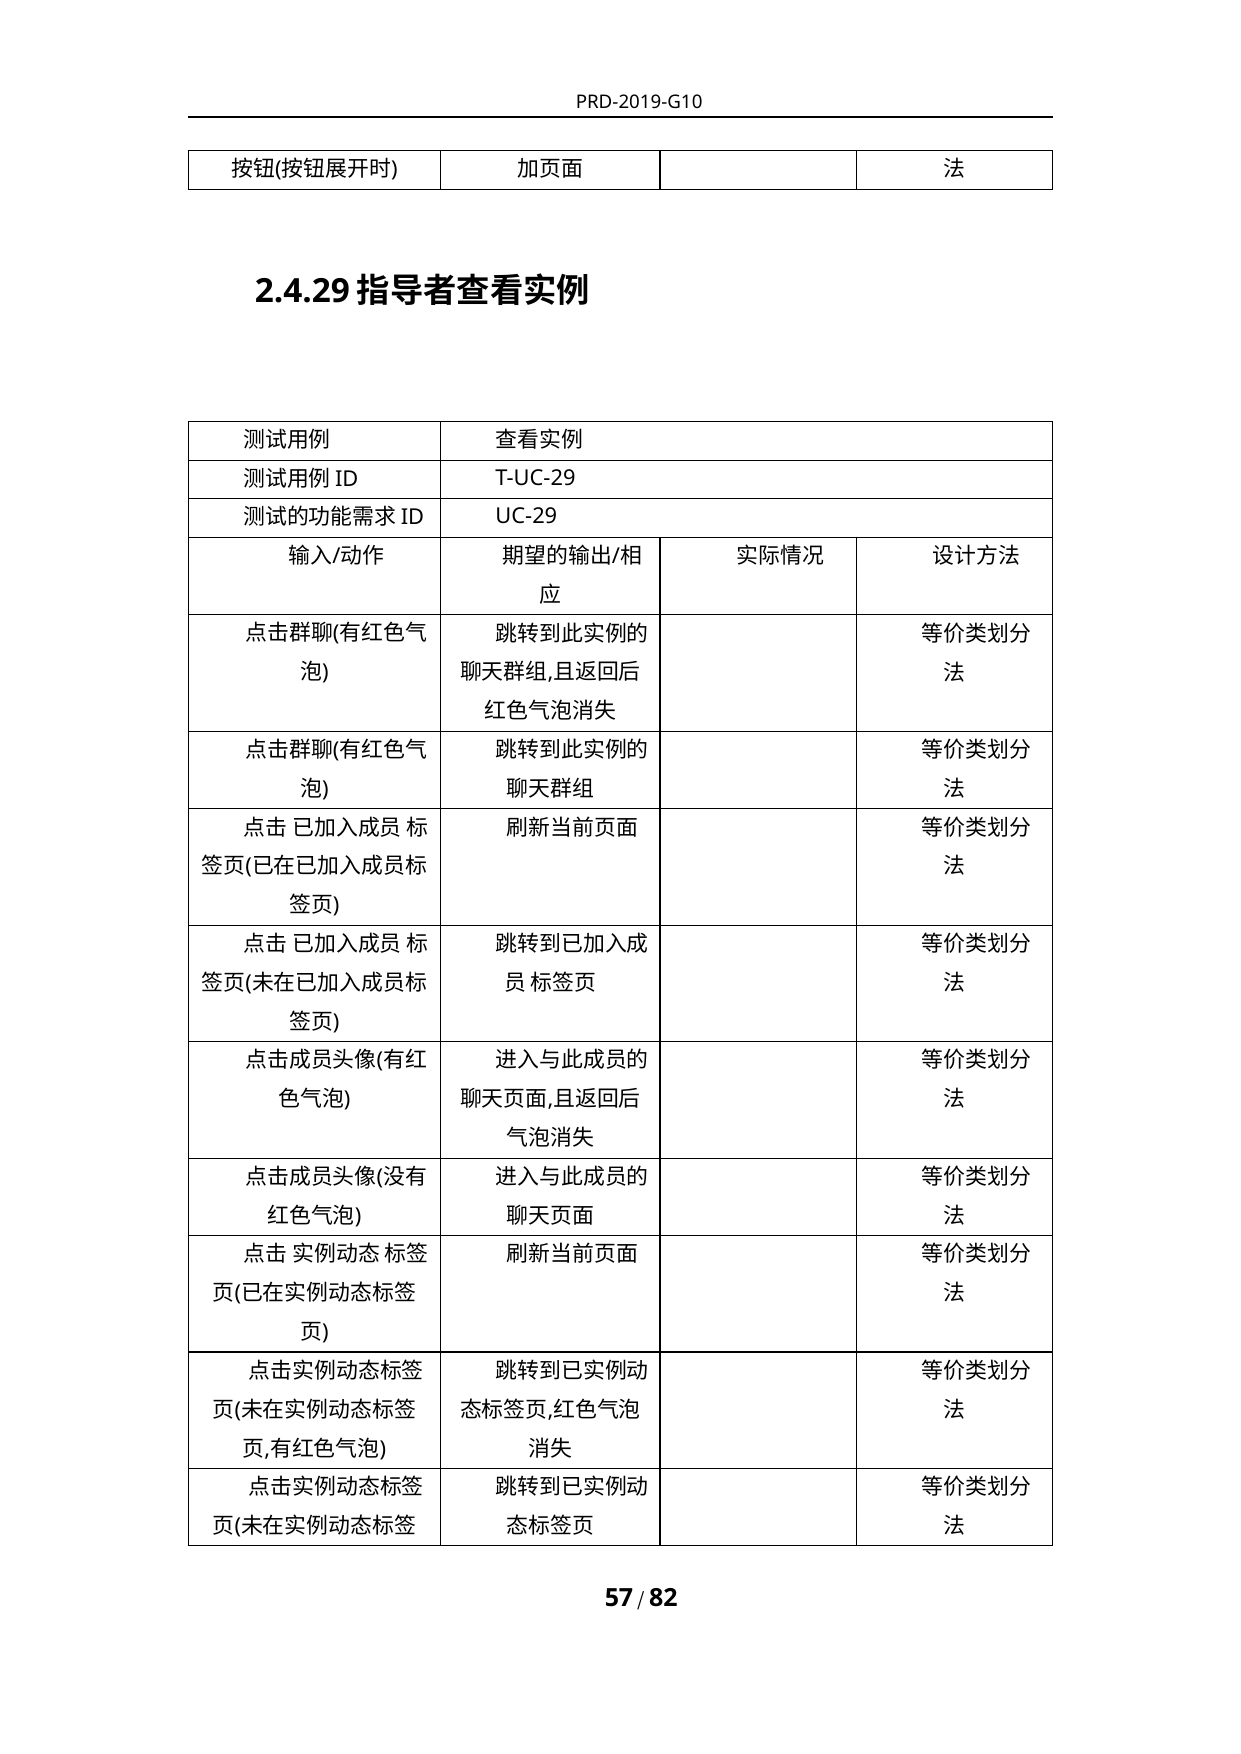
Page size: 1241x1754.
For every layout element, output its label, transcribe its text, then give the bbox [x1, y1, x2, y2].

table_cell UC-29 [441, 499, 1052, 537]
table_cell 刷新当前页面 [441, 809, 659, 924]
table_cell 点击实例动态标签页(未在实例动态标签页,有红色气泡) [189, 1353, 440, 1468]
table_cell 等价类划分法 [857, 1353, 1052, 1468]
table_cell 进入与此成员的聊天页面 [441, 1159, 659, 1235]
table_cell 等价类划分法 [857, 732, 1052, 808]
table_cell 跳转到已实例动态标签页 [441, 1469, 659, 1545]
table_cell [661, 1353, 856, 1468]
table_cell 实际情况 [661, 538, 856, 614]
table_cell 等价类划分法 [857, 151, 1052, 188]
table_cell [189, 1469, 440, 1545]
table_cell 等价类划分法 [857, 1042, 1052, 1157]
table_cell 点击群聊(有红色气泡) [189, 732, 440, 808]
table_cell [661, 151, 856, 188]
table_cell [661, 926, 856, 1041]
table_cell 跳转到已加入成员 标签页 [441, 926, 659, 1041]
table_cell 点击 已加入成员 标签页(已在已加入成员标签页) [189, 809, 440, 924]
table_cell 跳转到已实例动态标签页,红色气泡消失 [441, 1353, 659, 1468]
table_cell 测试的功能需求ID [189, 499, 440, 537]
table_cell 点击群聊(有红色气泡) [189, 615, 440, 731]
table_cell 测试用例ID [189, 461, 440, 498]
table_cell 点击成员头像(没有红色气泡) [189, 1159, 440, 1235]
table_cell 等价类划分法 [857, 615, 1052, 731]
table_cell 点击批量添加按钮按钮(按钮展开时) [189, 151, 440, 188]
table_cell [661, 615, 856, 731]
table_cell 期望的输出/相应 [441, 538, 659, 614]
table_cell 等价类划分法 [857, 1159, 1052, 1235]
table_cell [661, 1159, 856, 1235]
table_cell 进入批量实例添加页面 [441, 151, 659, 188]
table_cell 跳转到此实例的聊天群组,且返回后红色气泡消失 [441, 615, 659, 731]
table_cell T-UC-29 [441, 461, 1052, 498]
table_cell [661, 732, 856, 808]
table_header 查看实例 [441, 422, 1052, 459]
table_cell 进入与此成员的聊天页面,且返回后气泡消失 [441, 1042, 659, 1157]
table_cell [661, 1236, 856, 1351]
table_cell 点击 实例动态 标签页(已在实例动态标签页) [189, 1236, 440, 1351]
table_cell 等价类划分法 [857, 926, 1052, 1041]
table_cell 等价类划分法 [857, 1236, 1052, 1351]
table_cell 点击 已加入成员 标签页(未在已加入成员标签页) [189, 926, 440, 1041]
table_cell 刷新当前页面 [441, 1236, 659, 1351]
table_cell 等价类划分法 [857, 1469, 1052, 1545]
table_cell [661, 809, 856, 924]
table_cell 输入/动作 [189, 538, 440, 614]
table_header 测试用例 [189, 422, 440, 459]
table_cell 设计方法 [857, 538, 1052, 614]
table_cell 点击成员头像(有红色气泡) [189, 1042, 440, 1157]
table_cell 跳转到此实例的聊天群组 [441, 732, 659, 808]
subtitle 2.4.29指导者查看实例 [187, 255, 1053, 320]
table_cell 等价类划分法 [857, 809, 1052, 924]
table_cell [661, 1469, 856, 1545]
table_cell [661, 1042, 856, 1157]
